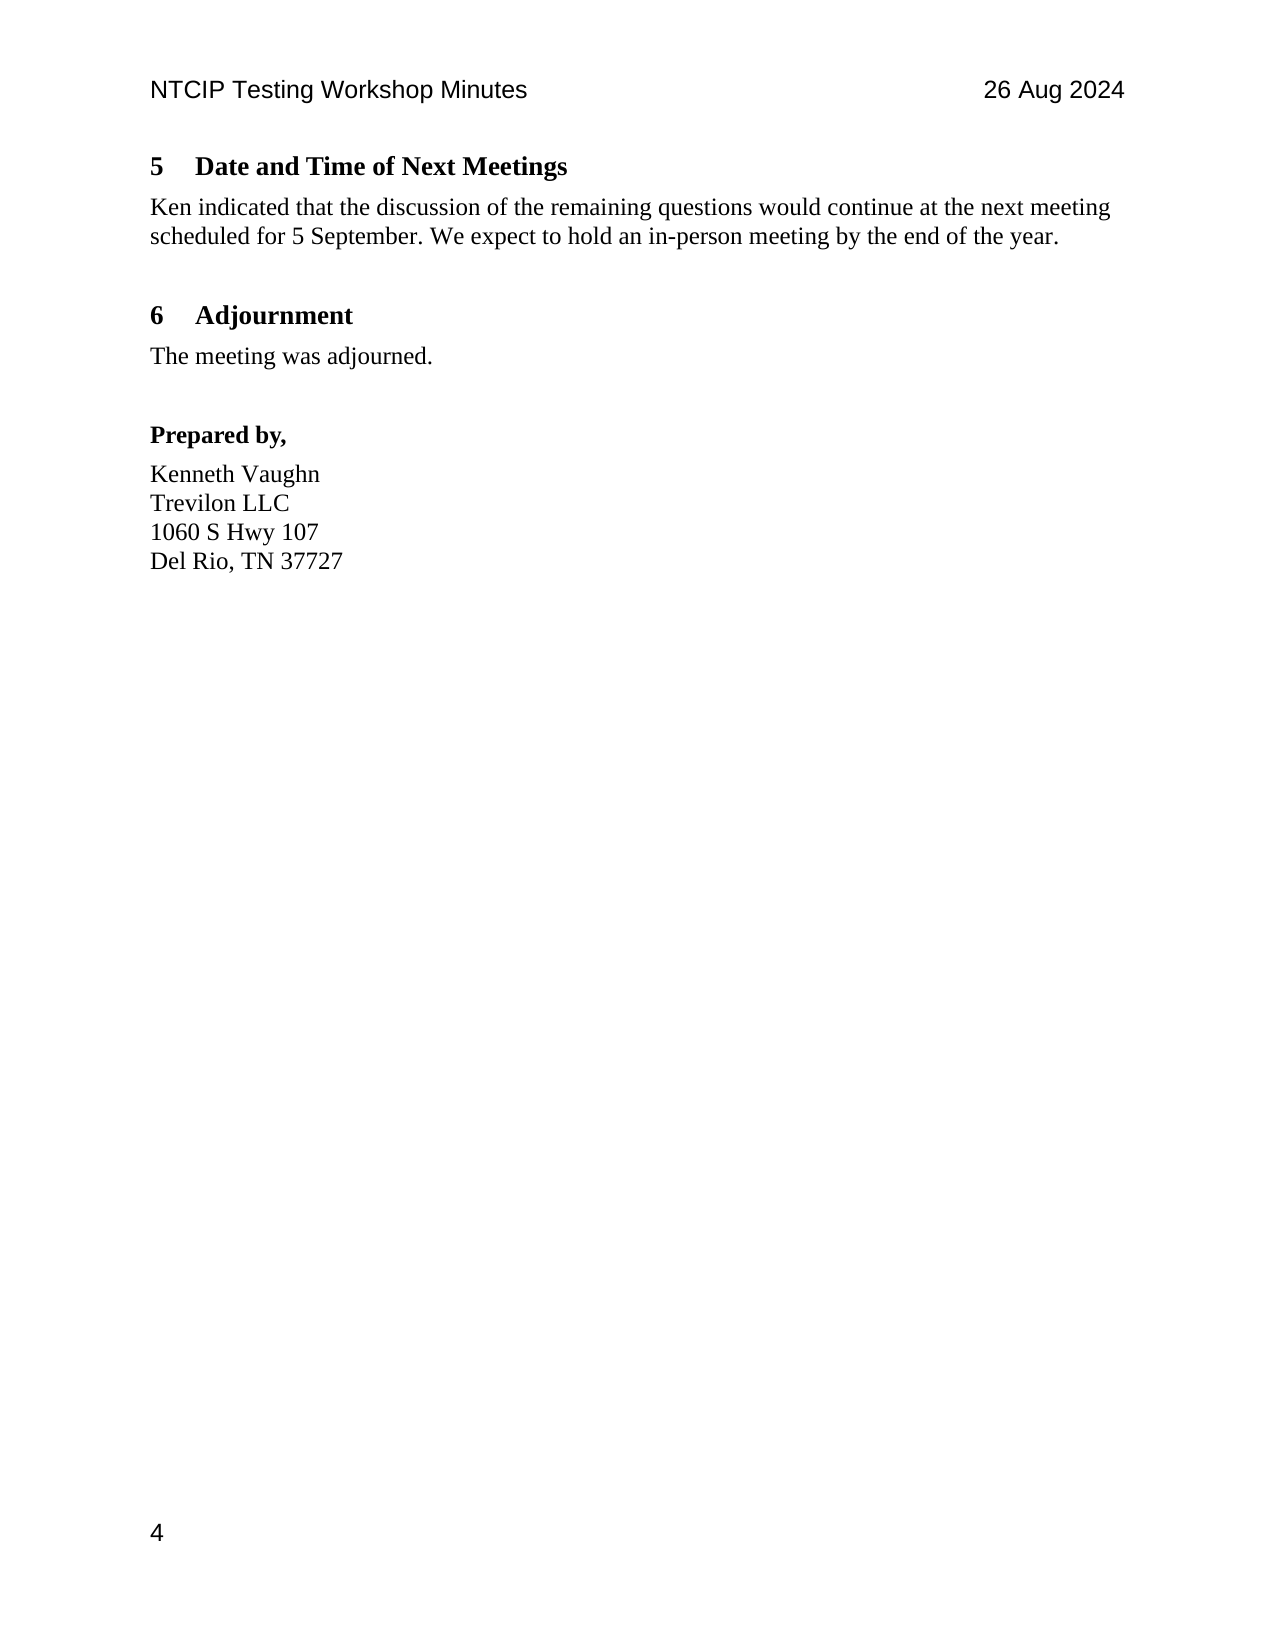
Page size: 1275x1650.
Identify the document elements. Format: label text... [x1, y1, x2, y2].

text Trevilon LLC [150, 488, 1125, 517]
text Kenneth Vaughn [150, 459, 1125, 488]
text 1060 S Hwy 107 [150, 517, 1125, 546]
text Del Rio, TN 37727 [150, 546, 1125, 574]
text Ken indicated that the discussion of the remaining questions would continue at the next meeting scheduled for 5 September. We expect to hold an in-person meeting by the end of the year. [150, 192, 1125, 249]
subtitle Prepared by, [150, 420, 1125, 449]
subtitle Date and Time of Next Meetings [150, 150, 1125, 181]
subtitle Adjournment [150, 299, 1125, 331]
text The meeting was adjourned. [150, 341, 1125, 370]
